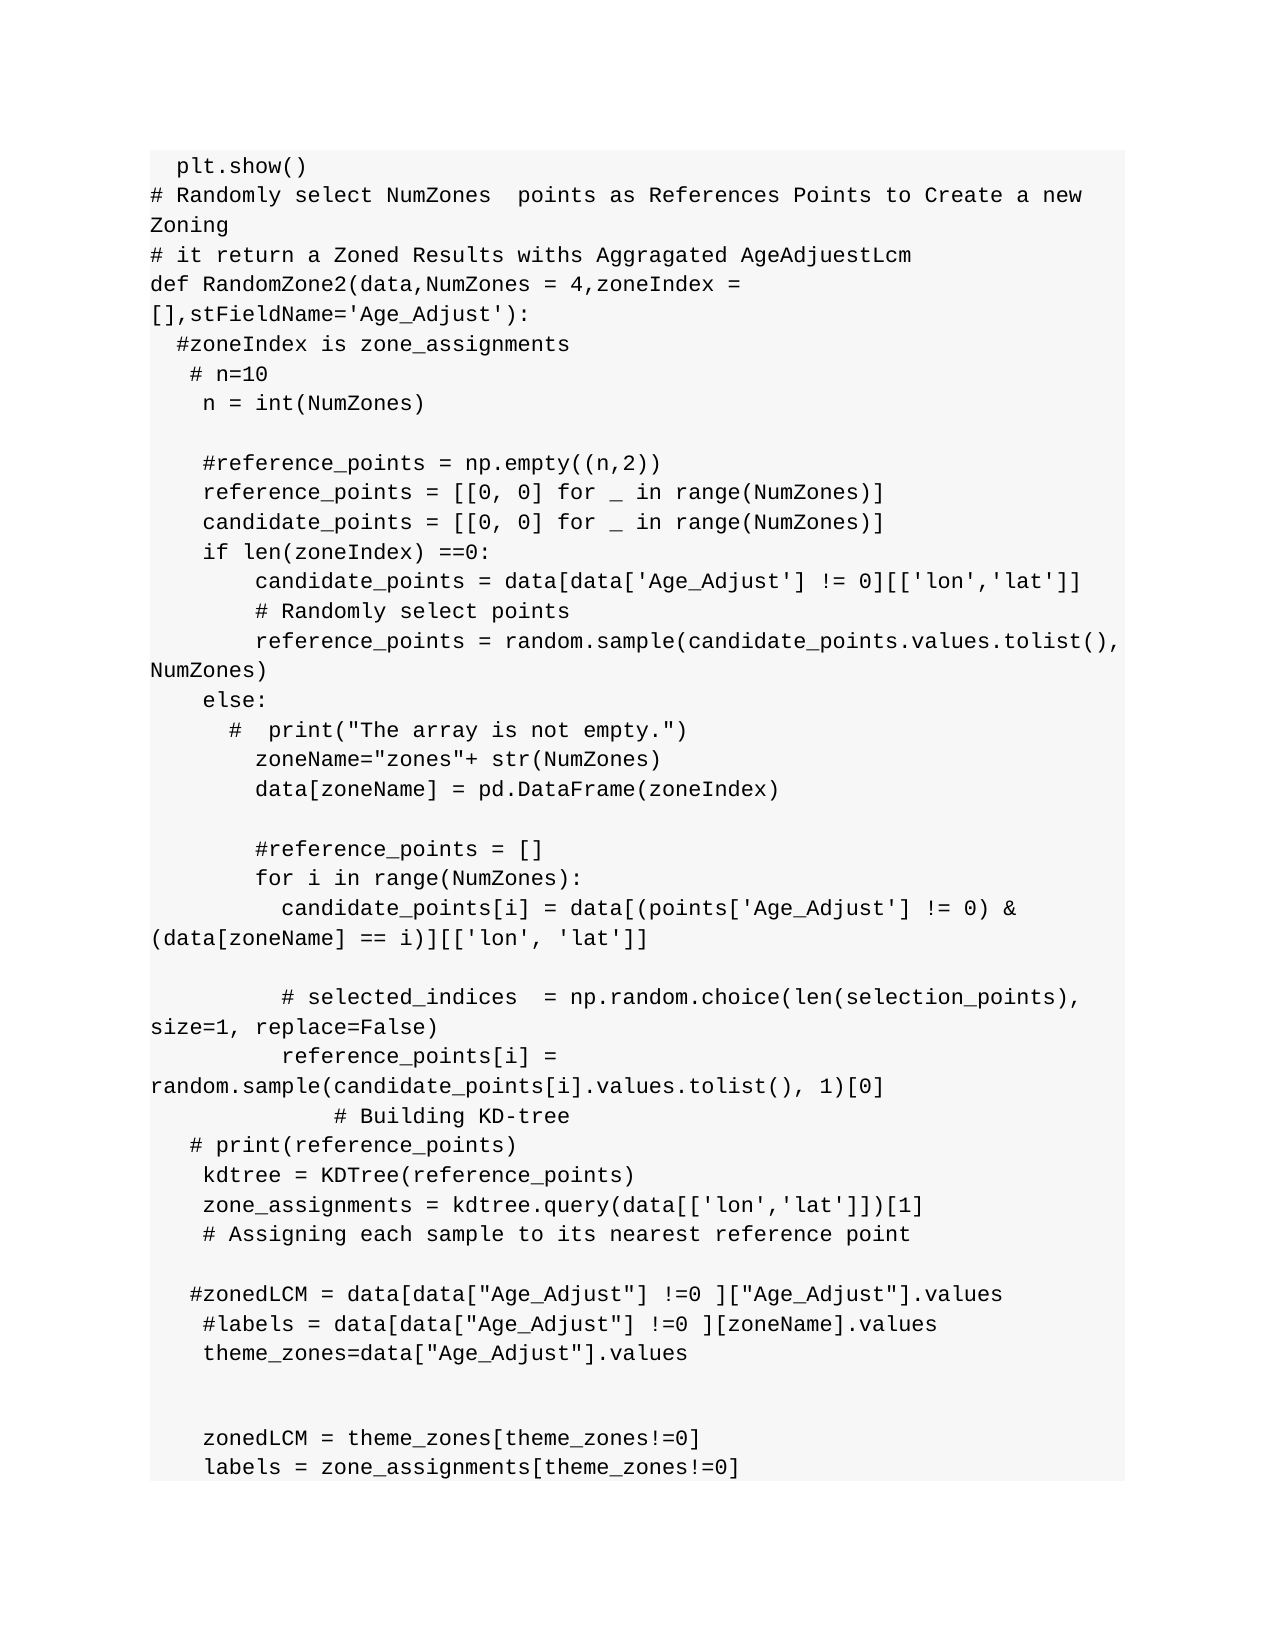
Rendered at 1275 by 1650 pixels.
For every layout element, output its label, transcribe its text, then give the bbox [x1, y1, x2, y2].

text # it return a Zoned Results withs Aggragated AgeAdjuestLcm [150, 239, 1125, 269]
text data[zoneName] = pd.DataFrame(zoneIndex) [150, 773, 1125, 803]
text #reference_points = np.empty((n,2)) [150, 447, 1125, 477]
text # n=10 [150, 358, 1125, 387]
text plt.show() [150, 150, 1125, 180]
text zone_assignments = kdtree.query(data[['lon','lat']])[1] [150, 1189, 1125, 1219]
text #labels = data[data["Age_Adjust"] !=0 ][zoneName].values [150, 1308, 1125, 1337]
text candidate_points = data[data['Age_Adjust'] != 0][['lon','lat']] [150, 566, 1125, 595]
text kdtree = KDTree(reference_points) [150, 1159, 1125, 1189]
text # Assigning each sample to its nearest reference point [150, 1219, 1125, 1248]
text else: [150, 684, 1125, 714]
text # Building KD-tree [150, 1100, 1125, 1130]
text for i in range(NumZones): [150, 862, 1125, 892]
text reference_points[i] = random.sample(candidate_points[i].values.tolist(), 1)[0] [150, 1041, 1125, 1100]
text #reference_points = [] [150, 833, 1125, 862]
text # selected_indices = np.random.choice(len(selection_points), size=1, replace=False) [150, 981, 1125, 1041]
text n = int(NumZones) [150, 387, 1125, 417]
text # print("The array is not empty.") [150, 714, 1125, 744]
text #zonedLCM = data[data["Age_Adjust"] !=0 ]["Age_Adjust"].values [150, 1278, 1125, 1308]
text reference_points = random.sample(candidate_points.values.tolist(), NumZones) [150, 625, 1125, 684]
text zoneName="zones"+ str(NumZones) [150, 744, 1125, 773]
text zonedLCM = theme_zones[theme_zones!=0] [150, 1422, 1125, 1452]
text # print(reference_points) [150, 1130, 1125, 1159]
text if len(zoneIndex) ==0: [150, 536, 1125, 566]
text reference_points = [[0, 0] for _ in range(NumZones)] [150, 477, 1125, 506]
text # Randomly select points [150, 595, 1125, 625]
text theme_zones=data["Age_Adjust"].values [150, 1337, 1125, 1367]
text def RandomZone2(data,NumZones = 4,zoneIndex = [],stFieldName='Age_Adjust'): [150, 269, 1125, 328]
text # Randomly select NumZones points as References Points to Create a new Zoning [150, 180, 1125, 239]
text candidate_points[i] = data[(points['Age_Adjust'] != 0) & (data[zoneName] == i)][['lon', 'lat']] [150, 892, 1125, 952]
text candidate_points = [[0, 0] for _ in range(NumZones)] [150, 506, 1125, 536]
text labels = zone_assignments[theme_zones!=0] [150, 1452, 1125, 1481]
text #zoneIndex is zone_assignments [150, 328, 1125, 358]
